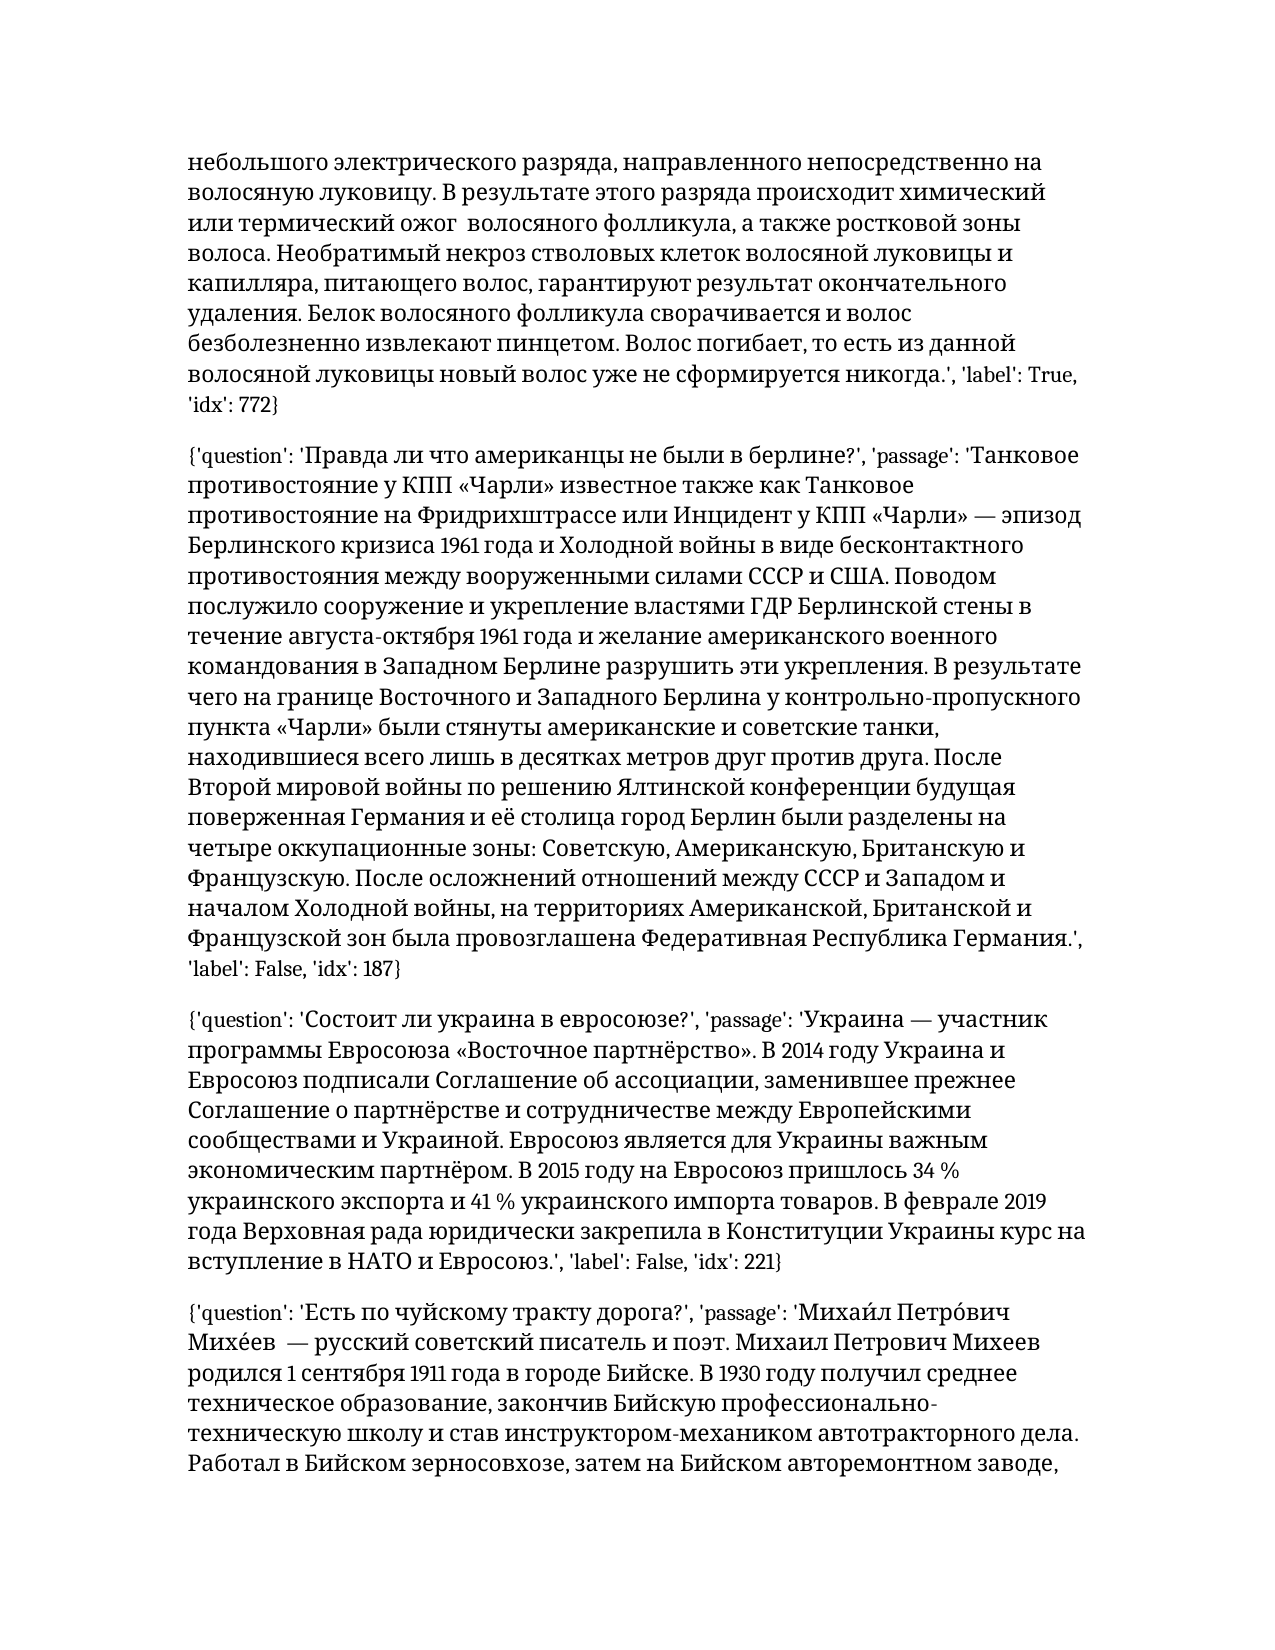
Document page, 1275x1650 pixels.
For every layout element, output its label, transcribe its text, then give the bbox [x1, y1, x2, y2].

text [187, 150, 1087, 418]
text {'question': 'Правда ли что американцы не были в берлине?', 'passage': 'Танковое противостояние у КПП «Чарли» известное также как Танковое противостояние на Фридрихштрассе или Инцидент у КПП «Чарли» — эпизод Берлинского кризиса 1961 года и Холодной войны в виде бесконтактного противостояния между вооруженными силами СССР и США. Поводом послужило сооружение и укрепление властями ГДР Берлинской стены в течение августа-октября 1961 года и желание американского военного командования в Западном Берлине разрушить эти укрепления. В результате чего на границе Восточного и Западного Берлина у контрольно-пропускного пункта «Чарли» были стянуты американские и советские танки, находившиеся всего лишь в десятках метров друг против друга. После Второй мировой войны по решению Ялтинской конференции будущая поверженная Германия и её столица город Берлин были разделены на четыре оккупационные зоны: Советскую, Американскую, Британскую и Французскую. После осложнений отношений между СССР и Западом и началом Холодной войны, на территориях Американской, Британской и Французской зон была провозглашена Федеративная Республика Германия.', 'label': False, 'idx': 187} [187, 443, 1087, 983]
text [187, 1300, 1087, 1477]
text {'question': 'Состоит ли украина в евросоюзе?', 'passage': 'Украина — участник программы Евросоюза «Восточное партнёрство». В 2014 году Украина и Евросоюз подписали Соглашение об ассоциации, заменившее прежнее Соглашение о партнёрстве и сотрудничестве между Европейскими сообществами и Украиной. Евросоюз является для Украины важным экономическим партнёром. В 2015 году на Евросоюз пришлось 34 % украинского экспорта и 41 % украинского импорта товаров. В феврале 2019 года Верховная рада юридически закрепила в Конституции Украины курс на вступление в НАТО и Евросоюз.', 'label': False, 'idx': 221} [187, 1007, 1087, 1275]
